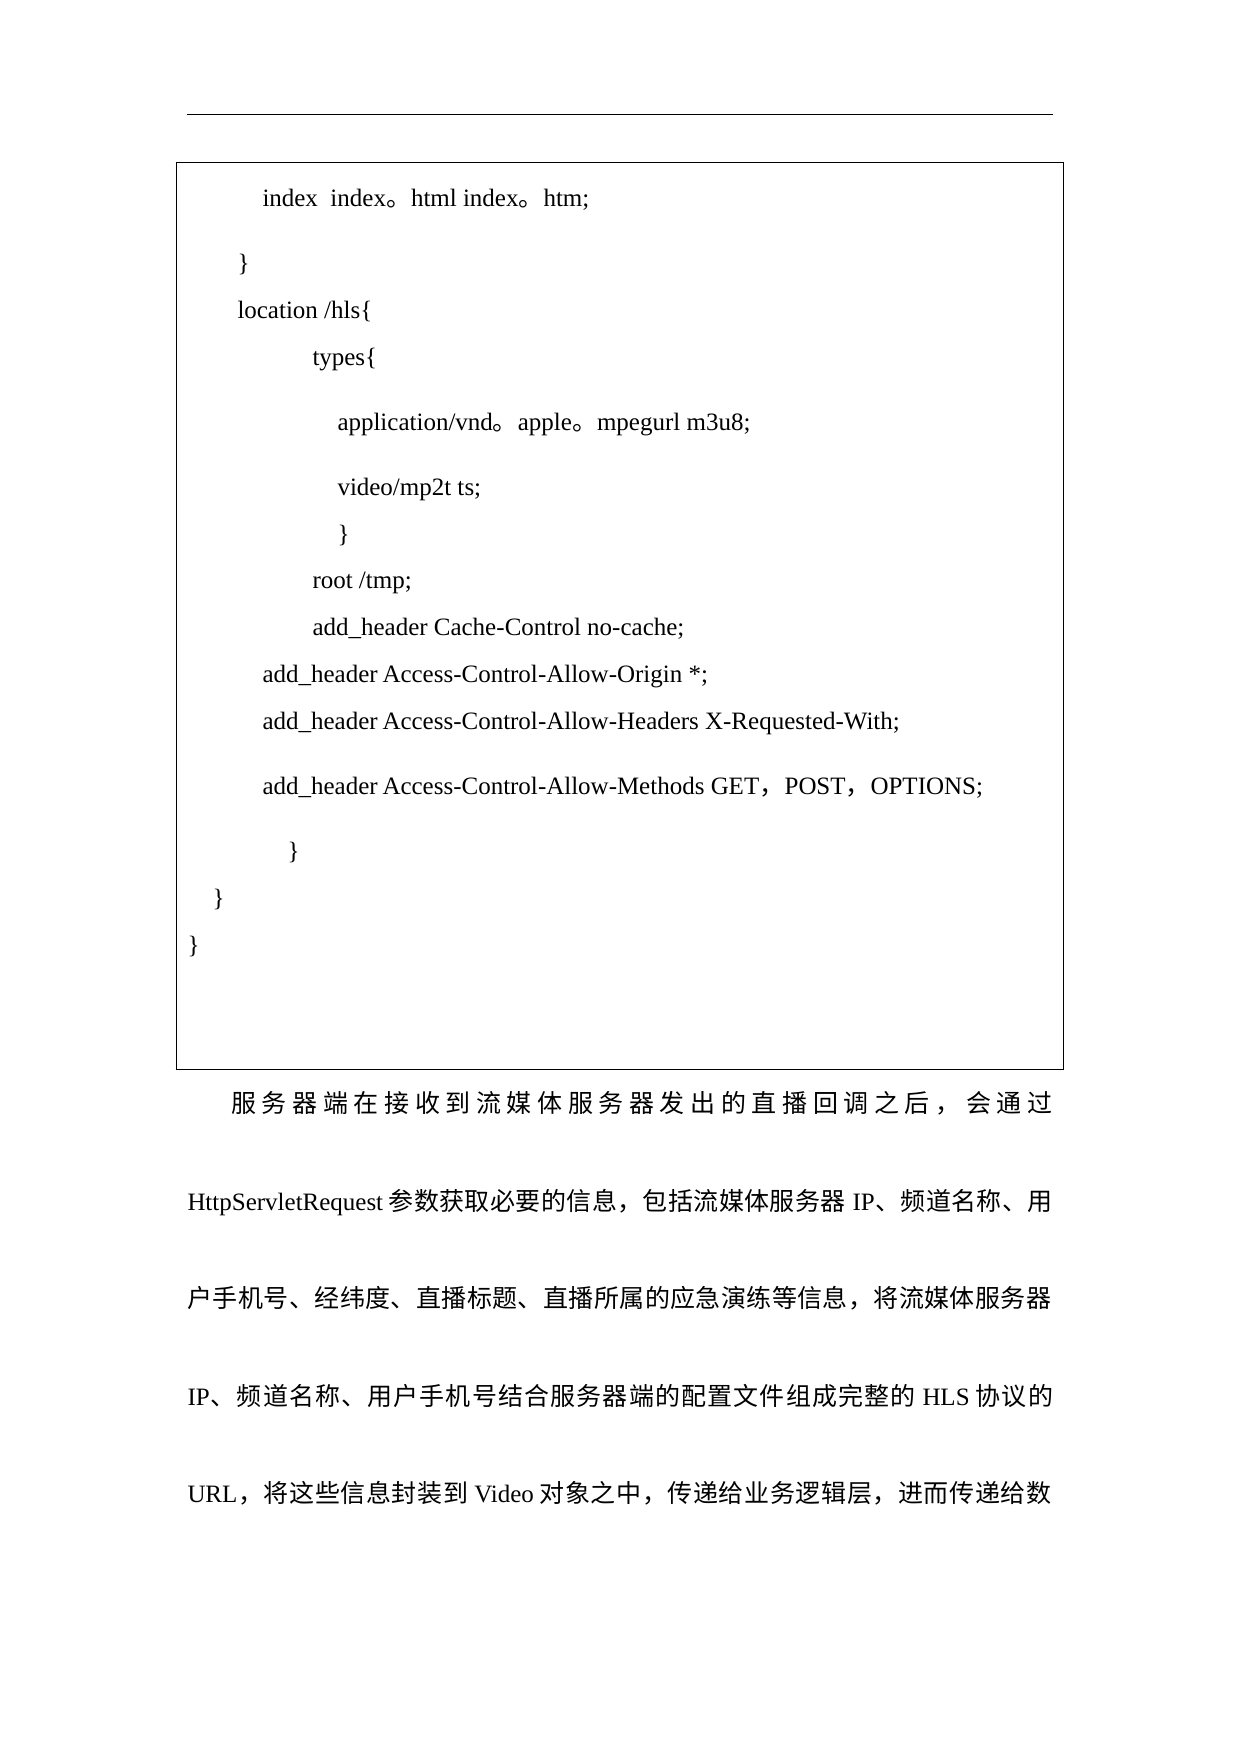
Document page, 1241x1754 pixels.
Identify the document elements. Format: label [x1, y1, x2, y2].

text [187, 1070, 1053, 1524]
table_header [177, 163, 1063, 1068]
